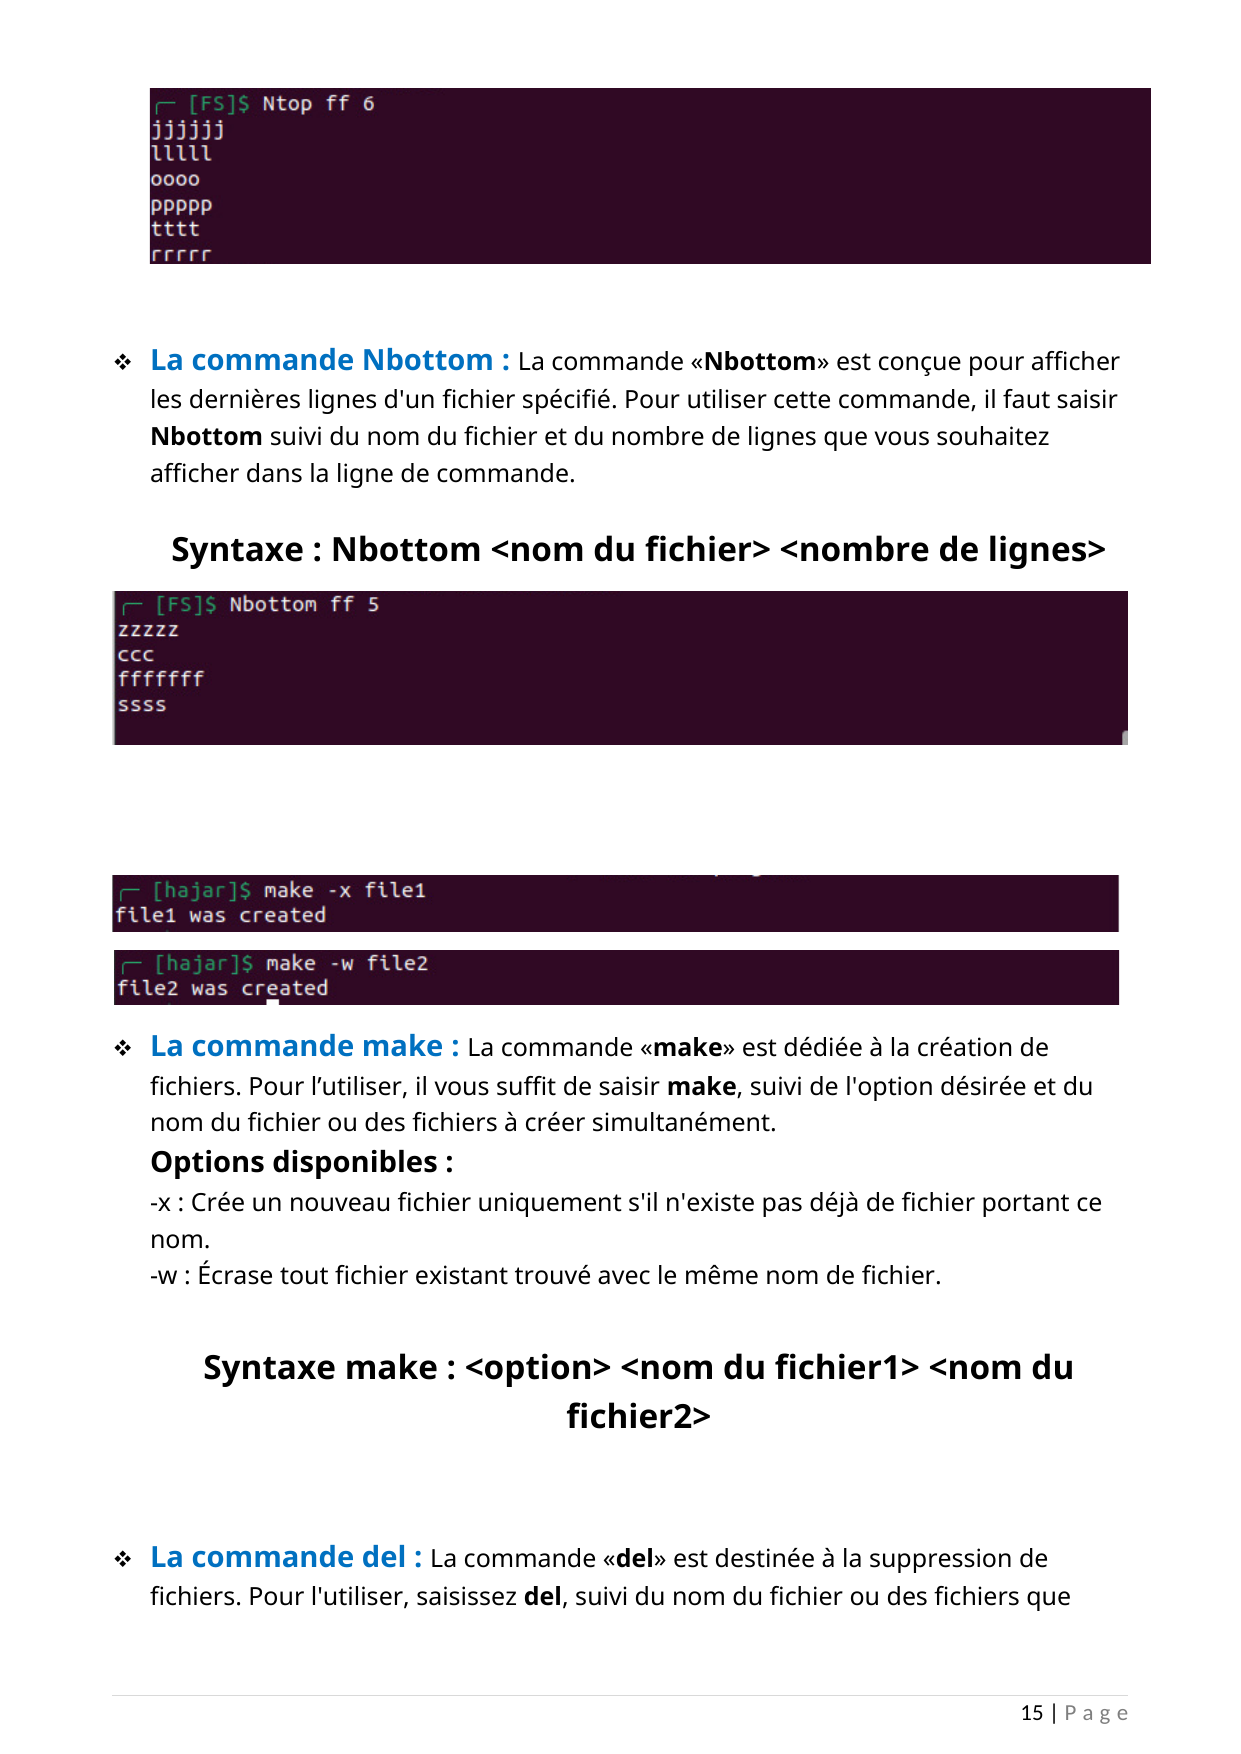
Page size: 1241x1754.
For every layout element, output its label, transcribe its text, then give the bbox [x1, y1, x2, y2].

picture [149, 88, 1151, 264]
list Options disponibles : [150, 1142, 1128, 1181]
list Syntaxe make : <option> <nom du fichier1> <nom du fichier2> [150, 1344, 1128, 1438]
picture [112, 875, 1120, 932]
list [112, 1536, 1128, 1613]
picture [114, 950, 1120, 1005]
list -x : Crée un nouveau fichier uniquement s'il n'existe pas déjà de fichier portant ce nom. [150, 1184, 1128, 1255]
picture [112, 591, 1128, 745]
list Syntaxe : Nbottom <nom du fichier> <nombre de lignes> [150, 526, 1128, 571]
list -w : Écrase tout fichier existant trouvé avec le même nom de fichier. [150, 1258, 1128, 1292]
list La commande Nbottom : La commande «Nbottom» est conçue pour afficher les dernières lignes d'un fichier spécifié. Pour utiliser cette commande, il faut saisir Nbottom suivi du nom du fichier et du nombre de lignes que vous souhaitez afficher dans la ligne de commande. [112, 339, 1128, 489]
